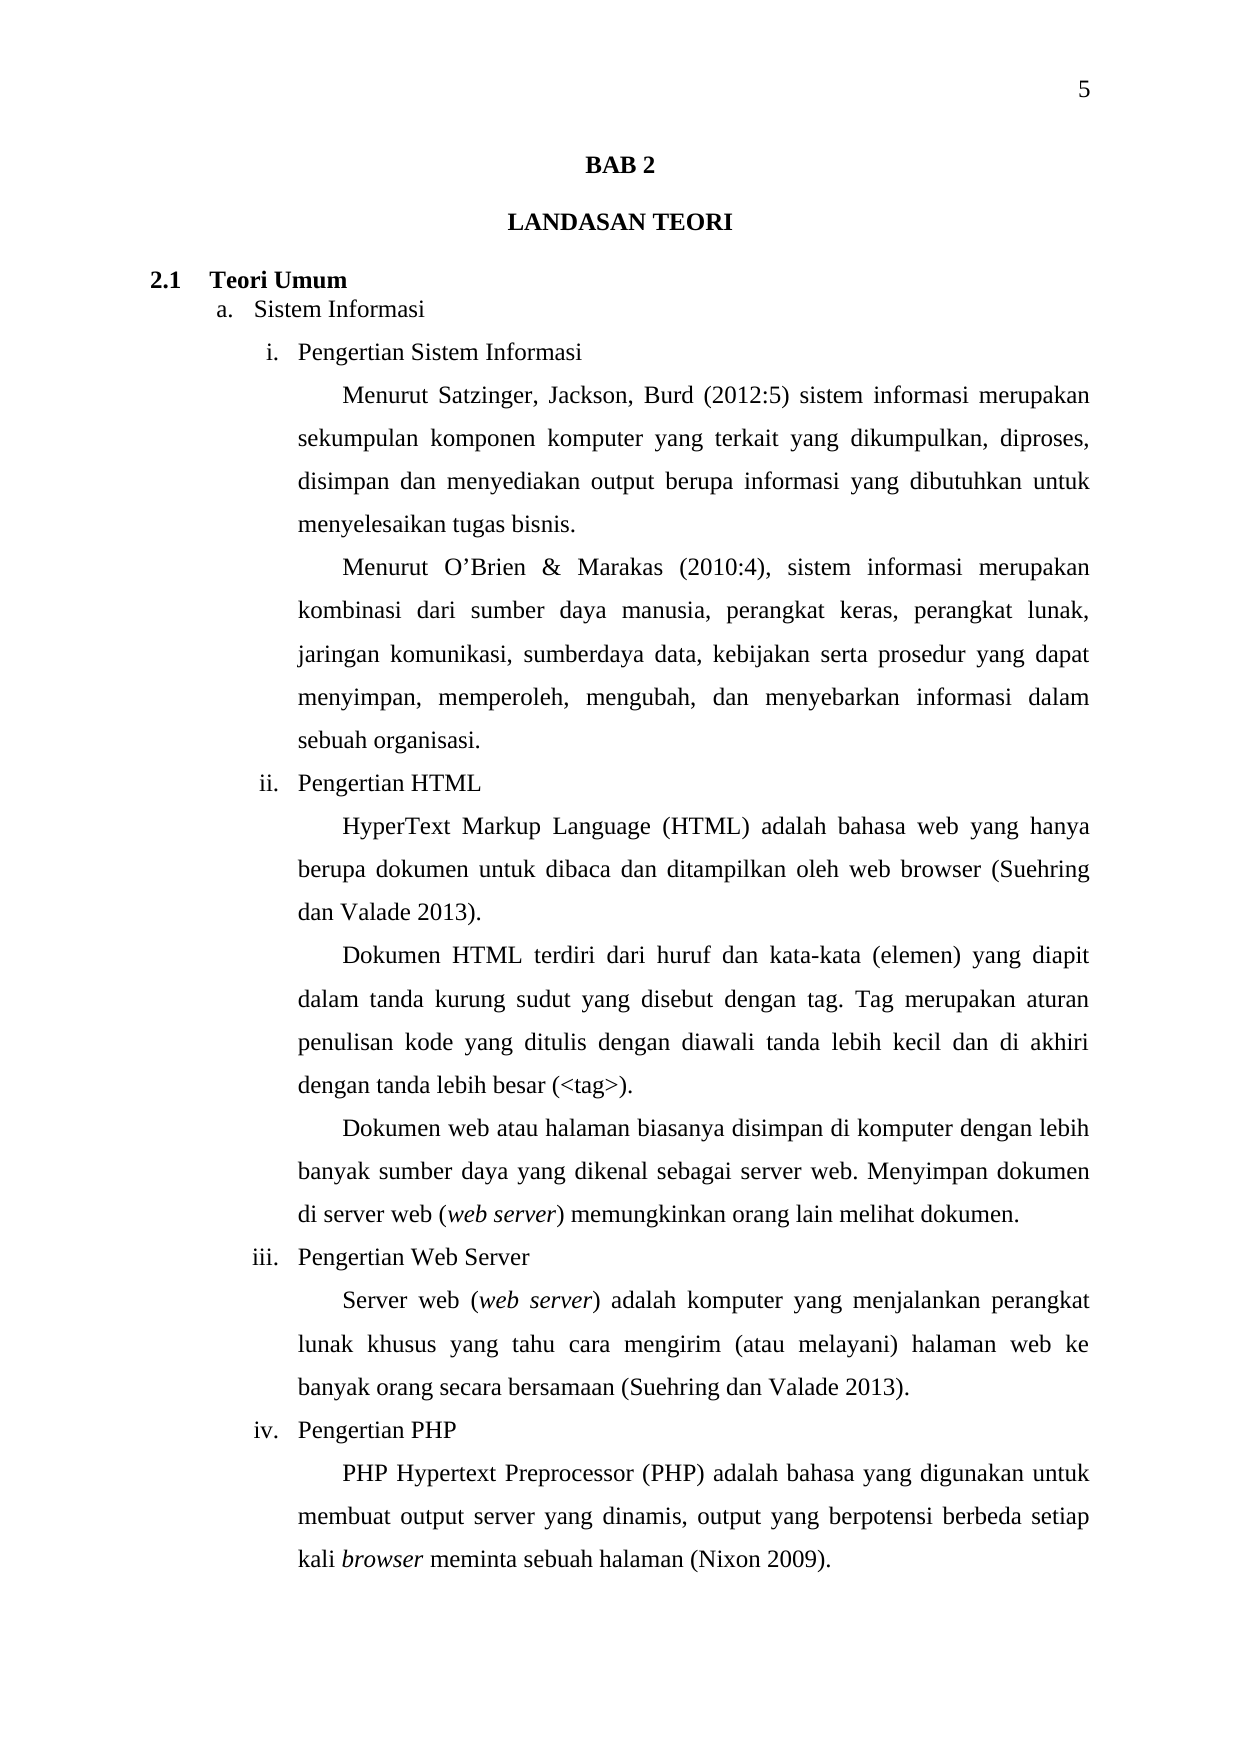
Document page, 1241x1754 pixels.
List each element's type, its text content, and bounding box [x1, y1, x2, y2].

list Server web (web server) adalah komputer yang menjalankan perangkat lunak khusus yang tahu cara mengirim (atau melayani) halaman web ke banyak orang secara bersamaan (Suehring dan Valade 2013). [298, 1286, 1090, 1401]
list Menurut Satzinger, Jackson, Burd (2012:5) sistem informasi merupakan sekumpulan komponen komputer yang terkait yang dikumpulkan, diproses, disimpan dan menyediakan output berupa informasi yang dibutuhkan untuk menyelesaikan tugas bisnis. [298, 380, 1090, 538]
list Dokumen HTML terdiri dari huruf dan kata-kata (elemen) yang diapit dalam tanda kurung sudut yang disebut dengan tag. Tag merupakan aturan penulisan kode yang ditulis dengan diawali tanda lebih kecil dan di akhiri dengan tanda lebih besar (<tag>). [298, 941, 1090, 1099]
subtitle LANDASAN TEORI [150, 207, 1090, 236]
subtitle Teori Umum [150, 265, 1090, 294]
subtitle BAB 2 [150, 150, 1090, 179]
list Pengertian Sistem Informasi [279, 337, 1090, 366]
list Sistem Informasi [216, 294, 1090, 322]
list Pengertian HTML [279, 768, 1090, 797]
list HyperText Markup Language (HTML) adalah bahasa web yang hanya berupa dokumen untuk dibaca dan ditampilkan oleh web browser (Suehring dan Valade 2013). [298, 811, 1090, 926]
list Pengertian Web Server [279, 1242, 1090, 1271]
list PHP Hypertext Preprocessor (PHP) adalah bahasa yang digunakan untuk membuat output server yang dinamis, output yang berpotensi berbeda setiap kali browser meminta sebuah halaman (Nixon 2009). [298, 1458, 1090, 1573]
list Menurut O’Brien & Marakas (2010:4), sistem informasi merupakan kombinasi dari sumber daya manusia, perangkat keras, perangkat lunak, jaringan komunikasi, sumberdaya data, kebijakan serta prosedur yang dapat menyimpan, memperoleh, mengubah, dan menyebarkan informasi dalam sebuah organisasi. [298, 552, 1090, 754]
list Dokumen web atau halaman biasanya disimpan di komputer dengan lebih banyak sumber daya yang dikenal sebagai server web. Menyimpan dokumen di server web (web server) memungkinkan orang lain melihat dokumen. [298, 1113, 1090, 1228]
list Pengertian PHP [279, 1415, 1090, 1444]
